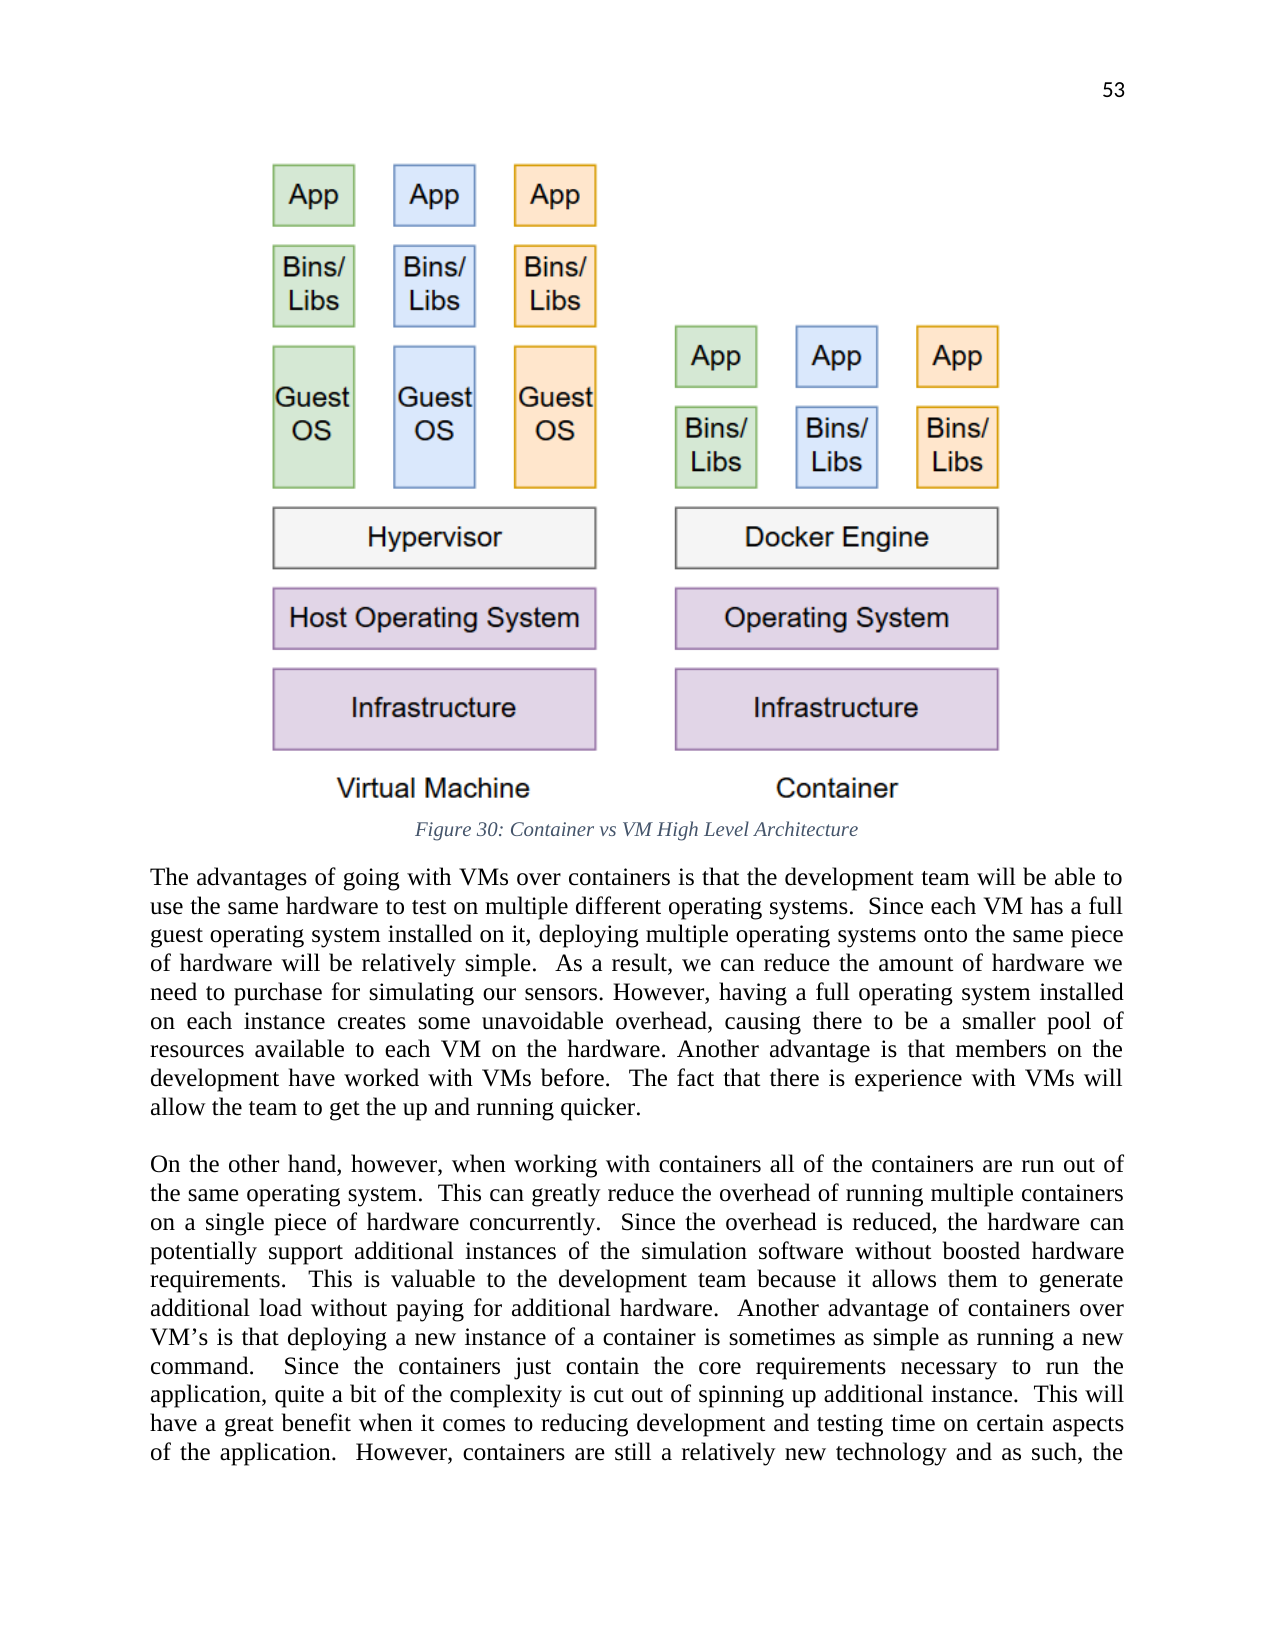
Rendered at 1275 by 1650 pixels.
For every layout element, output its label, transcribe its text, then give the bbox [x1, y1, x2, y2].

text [150, 1149, 1125, 1466]
picture [262, 150, 1013, 818]
text The advantages of going with VMs over containers is that the development team will be able to use the same hardware to test on multiple different operating systems. Since each VM has a full guest operating system installed on it, deploying multiple operating systems onto the same piece of hardware will be relatively simple. As a result, we can reduce the amount of hardware we need to purchase for simulating our sensors. However, having a full operating system installed on each instance creates some unavoidable overhead, causing there to be a smaller pool of resources available to each VM on the hardware. Another advantage is that members on the development have worked with VMs before. The fact that there is experience with VMs will allow the team to get the up and running quicker. [150, 862, 1125, 1121]
text Figure 30: Container vs VM High Level Architecture [150, 817, 1125, 841]
